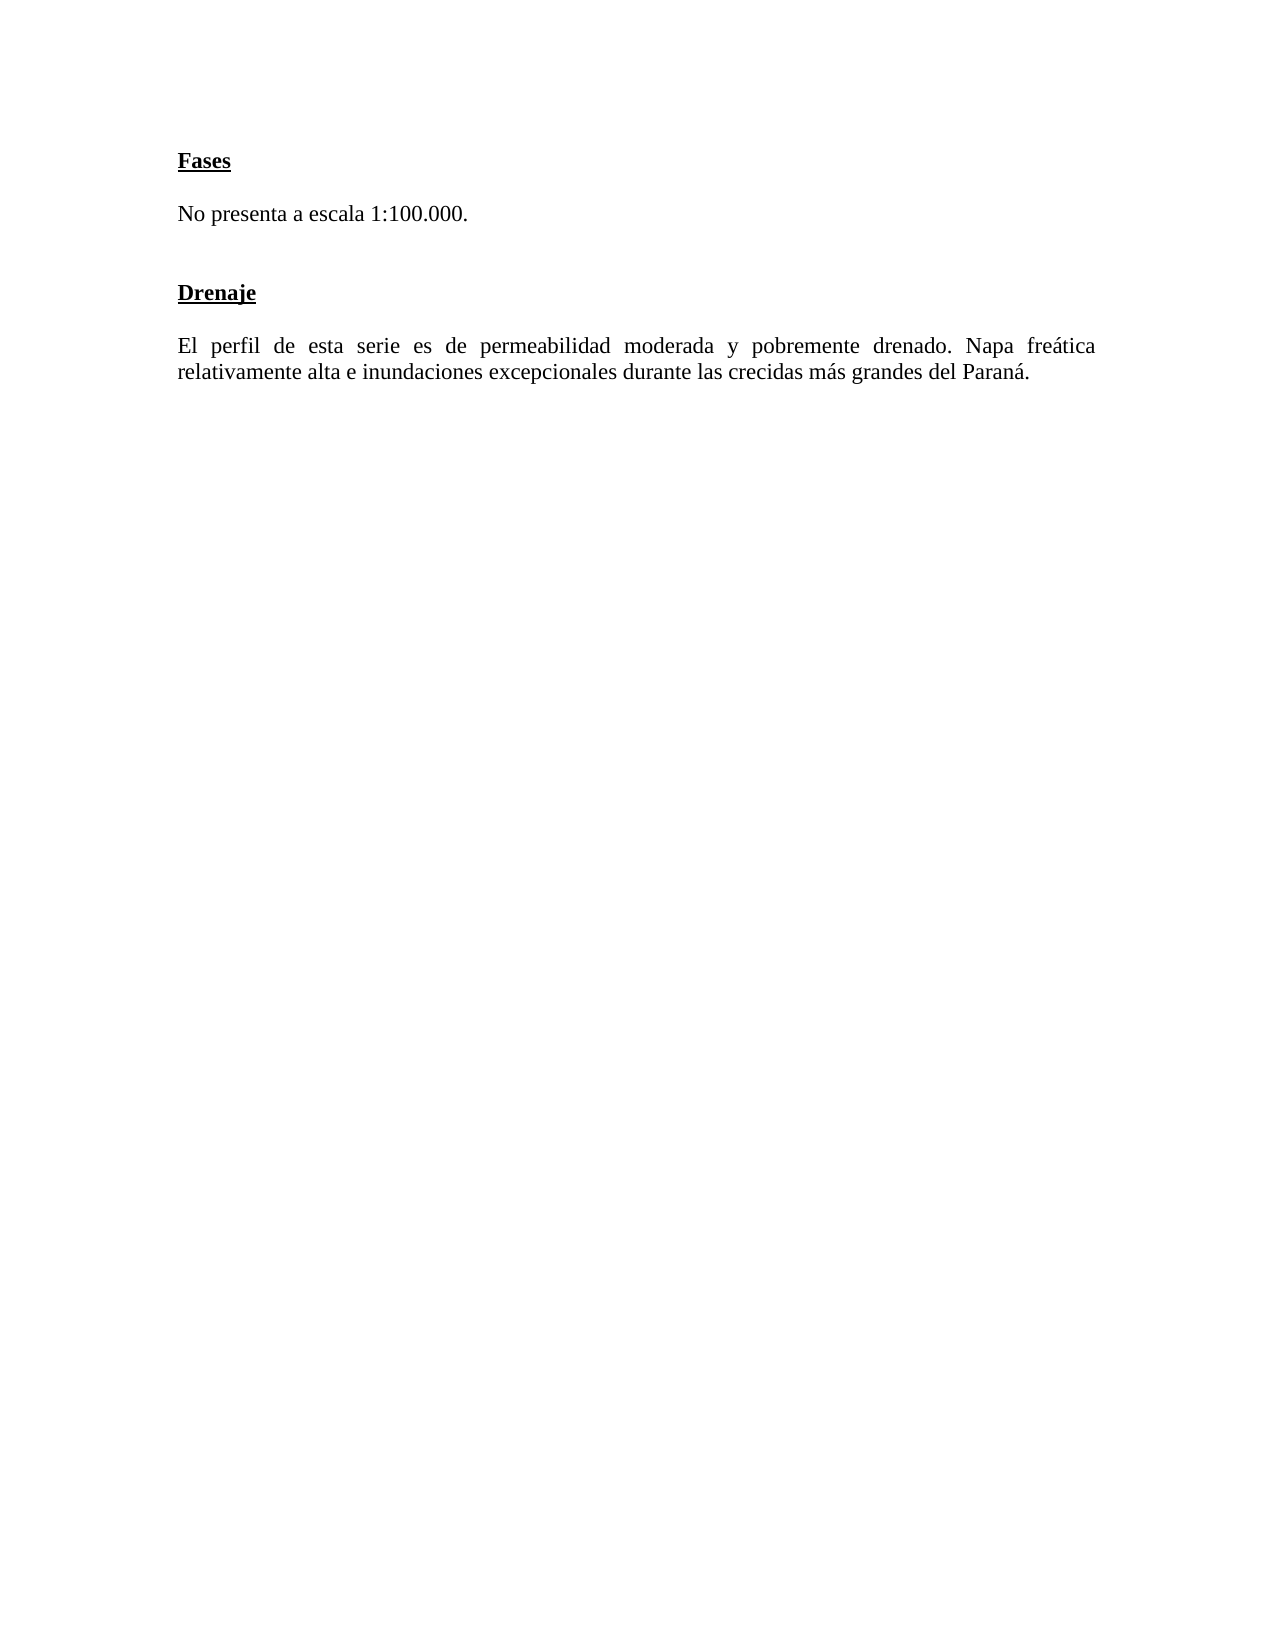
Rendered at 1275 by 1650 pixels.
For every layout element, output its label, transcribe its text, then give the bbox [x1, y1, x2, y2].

text No presenta a escala 1:100.000. [177, 200, 1098, 227]
text Drenaje [177, 279, 1098, 306]
text El perfil de esta serie es de permeabilidad moderada y pobremente drenado. Napa freática relativamente alta e inundaciones excepcionales durante las crecidas más grandes del Paraná. [177, 332, 1098, 385]
text Fases [177, 148, 1098, 174]
